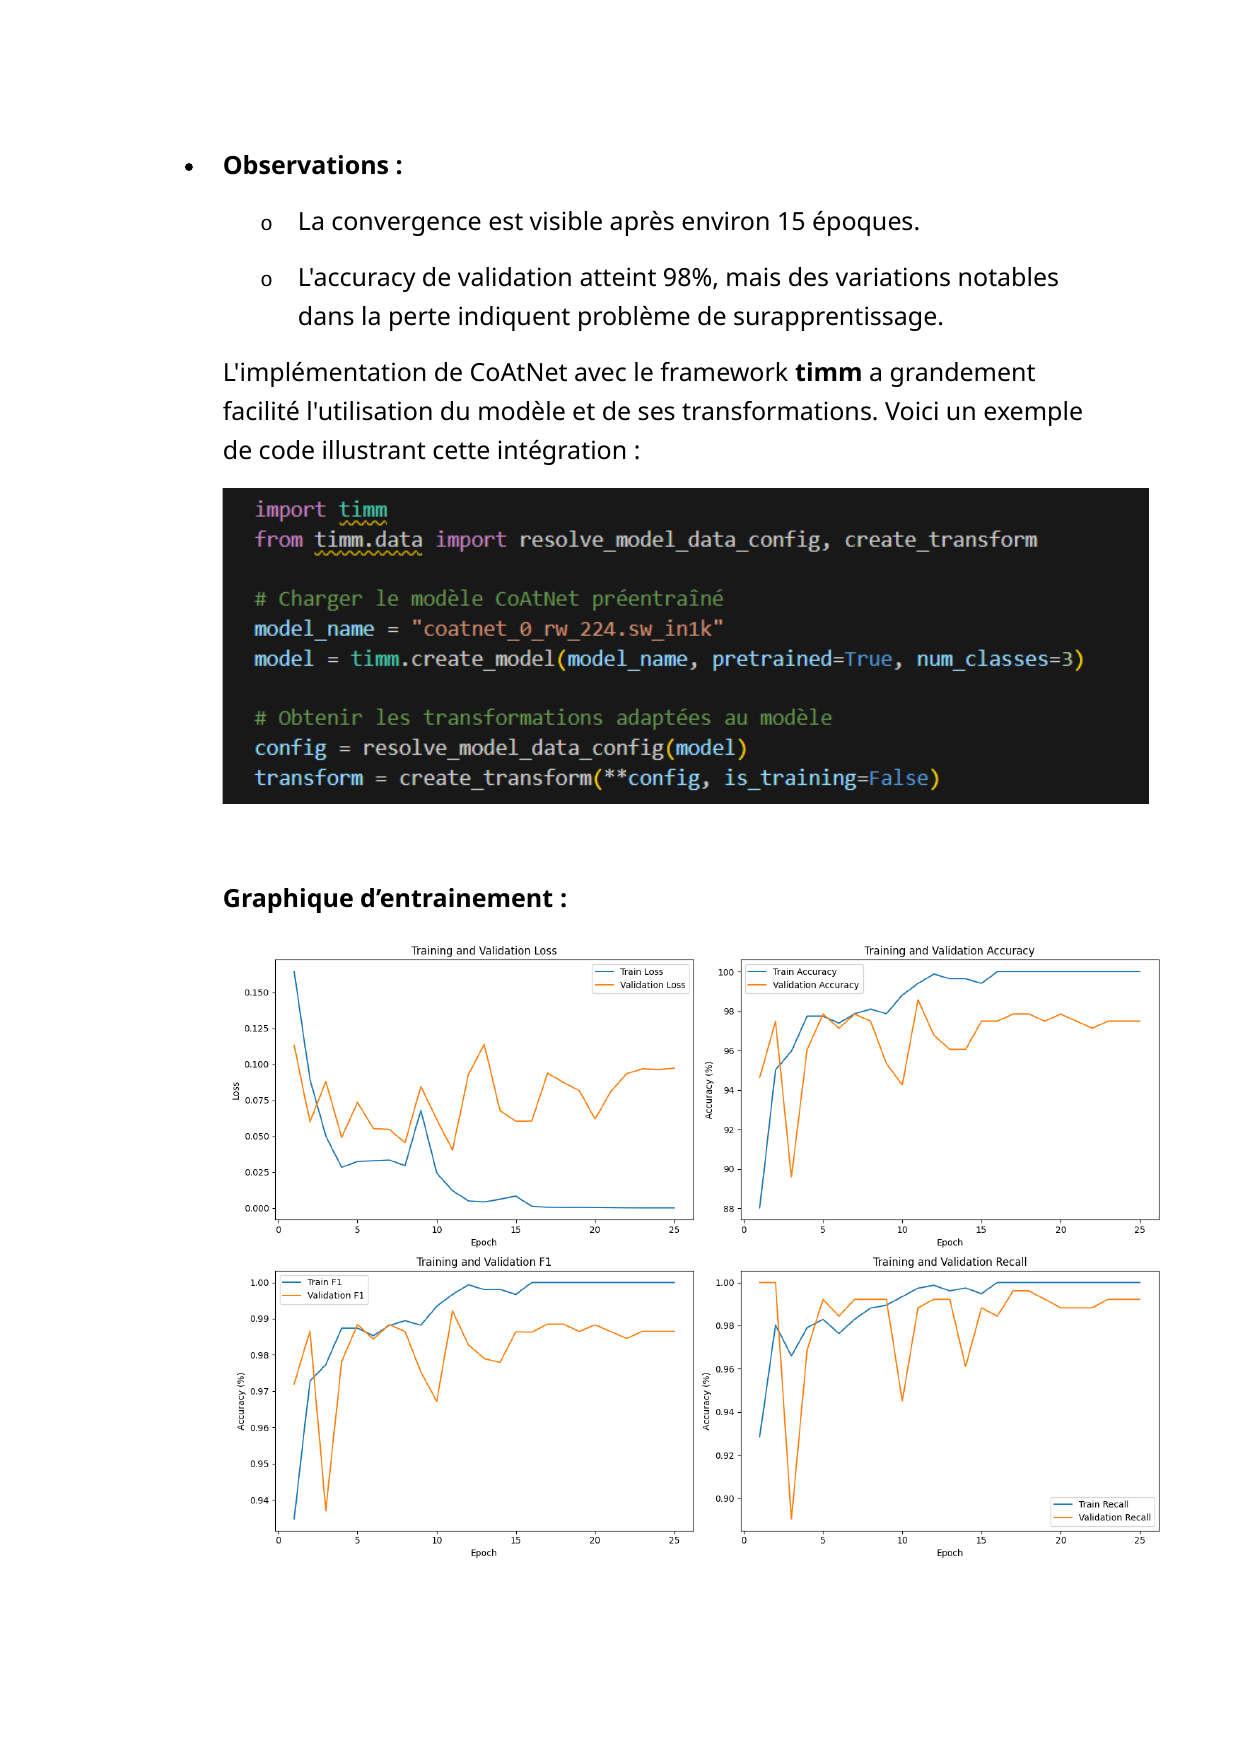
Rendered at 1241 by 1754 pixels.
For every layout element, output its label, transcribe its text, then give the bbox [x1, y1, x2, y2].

list L'accuracy de validation atteint 98%, mais des variations notables dans la perte indiquent problème de surapprentissage. [260, 259, 1093, 332]
picture [222, 936, 1168, 1567]
picture [222, 488, 1149, 804]
text Graphique d’entrainement : [223, 881, 1093, 915]
list La convergence est visible après environ 15 époques. [260, 203, 1093, 237]
list Observations : [185, 148, 1093, 182]
text L'implémentation de CoAtNet avec le framework timm a grandement facilité l'utilisation du modèle et de ses transformations. Voici un exemple de code illustrant cette intégration : [223, 354, 1093, 467]
